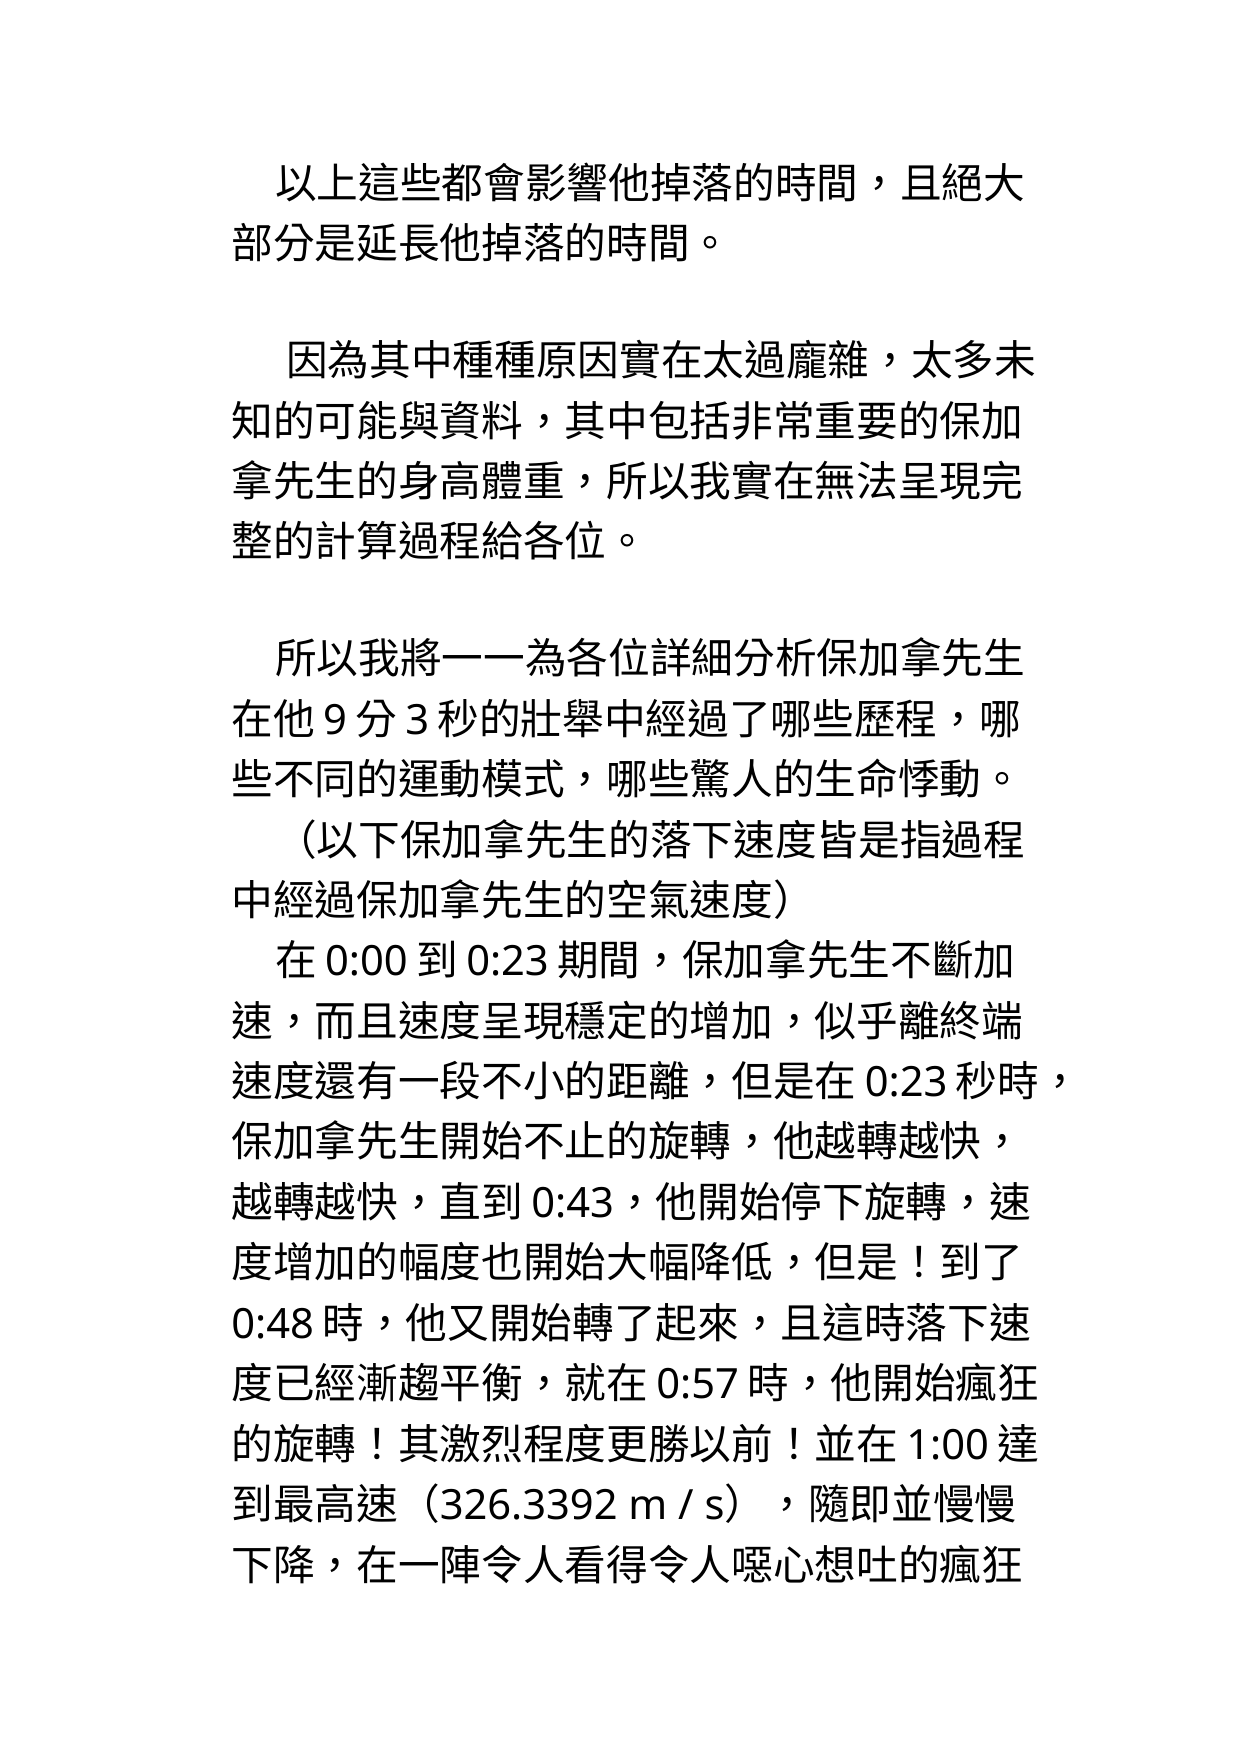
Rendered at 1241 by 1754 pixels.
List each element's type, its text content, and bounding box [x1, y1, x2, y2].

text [231, 927, 1053, 1592]
text （以下保加拿先生的落下速度皆是指過程中經過保加拿先生的空氣速度） [231, 807, 1053, 927]
text 因為其中種種原因實在太過龐雜，太多未知的可能與資料，其中包括非常重要的保加拿先生的身高體重，所以我實在無法呈現完整的計算過程給各位。 [231, 327, 1053, 569]
text 以上這些都會影響他掉落的時間，且絕大部分是延長他掉落的時間。 [231, 150, 1053, 271]
text 所以我將一一為各位詳細分析保加拿先生在他9分3秒的壯舉中經過了哪些歷程，哪些不同的運動模式，哪些驚人的生命悸動。 [231, 625, 1053, 807]
